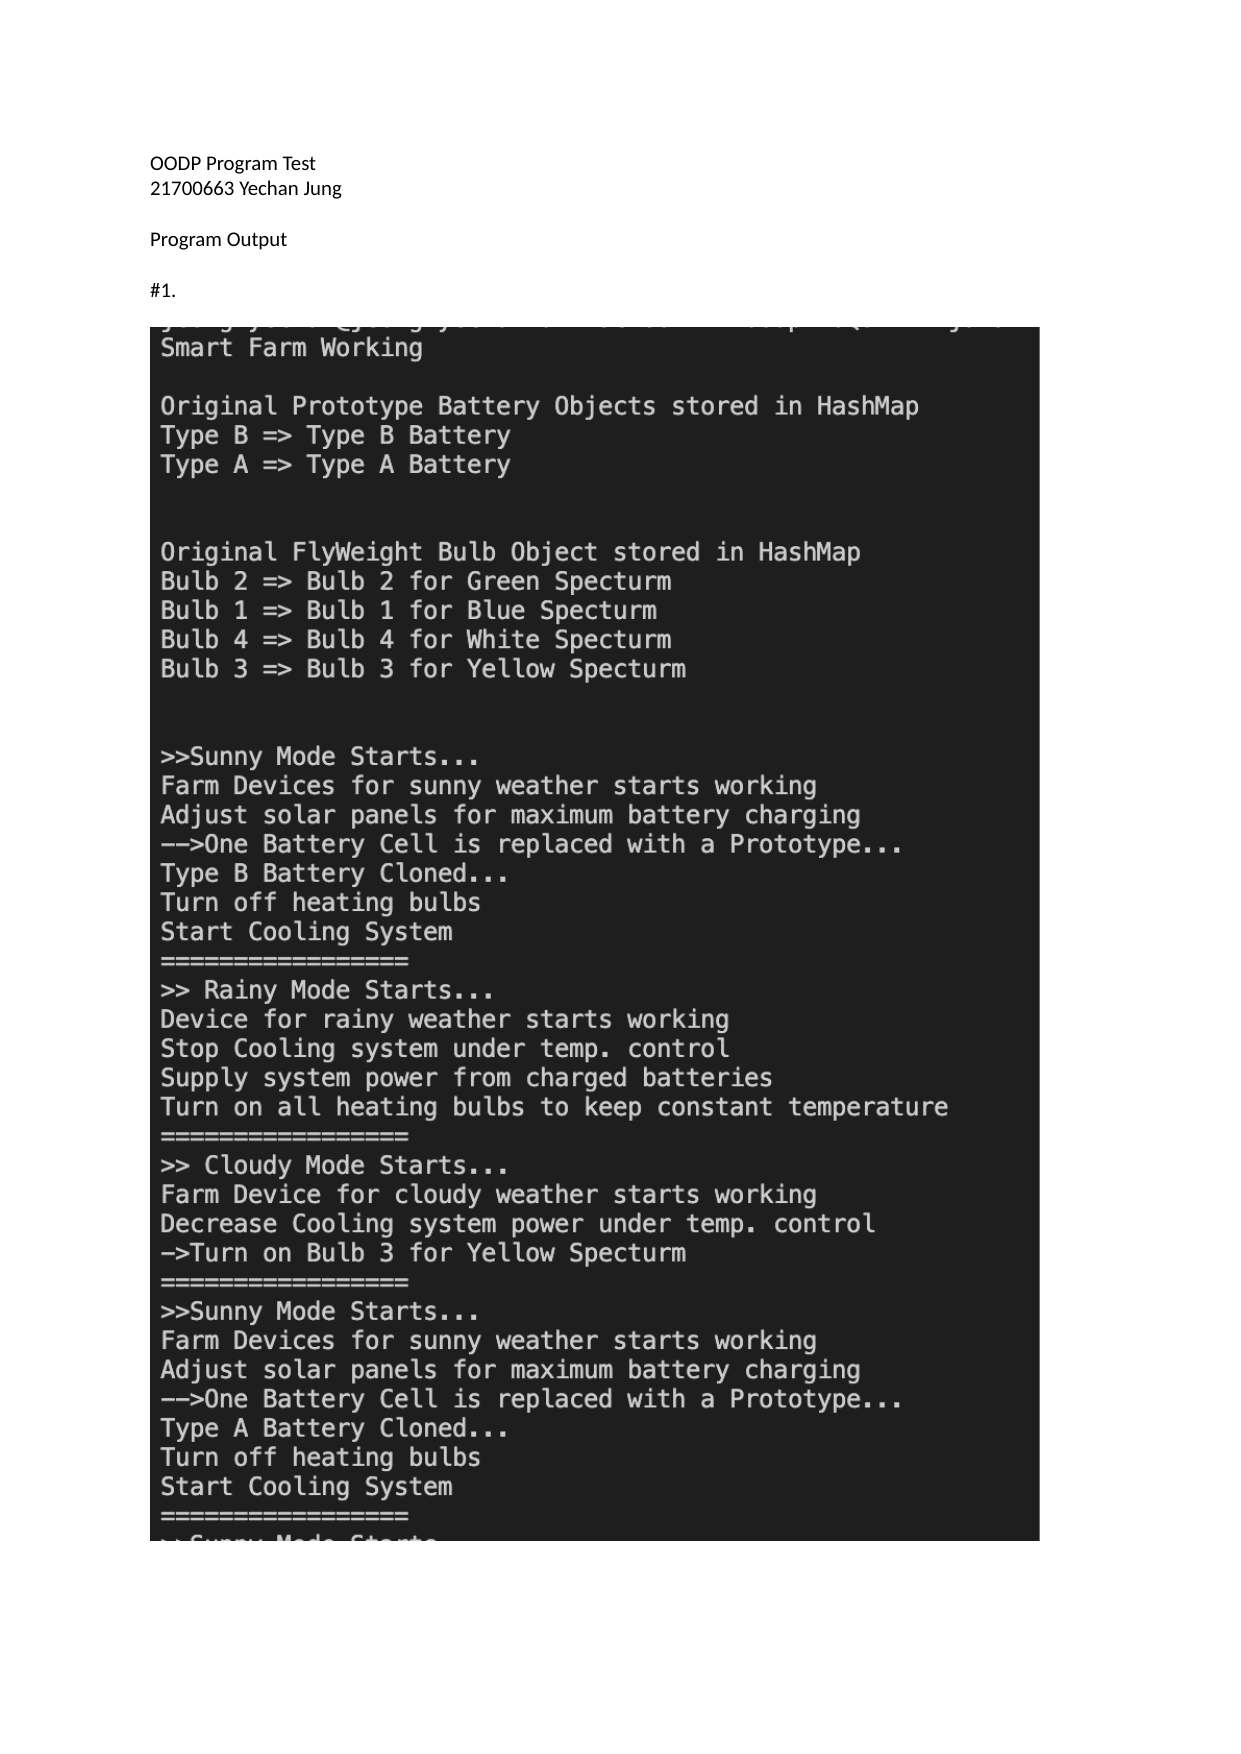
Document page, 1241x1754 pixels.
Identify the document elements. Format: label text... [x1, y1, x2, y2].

text #1. [150, 277, 1090, 302]
picture [150, 327, 1040, 1541]
text Program Output [150, 226, 1090, 252]
text OODP Program Test [150, 150, 1090, 175]
text 21700663 Yechan Jung [150, 175, 1090, 201]
